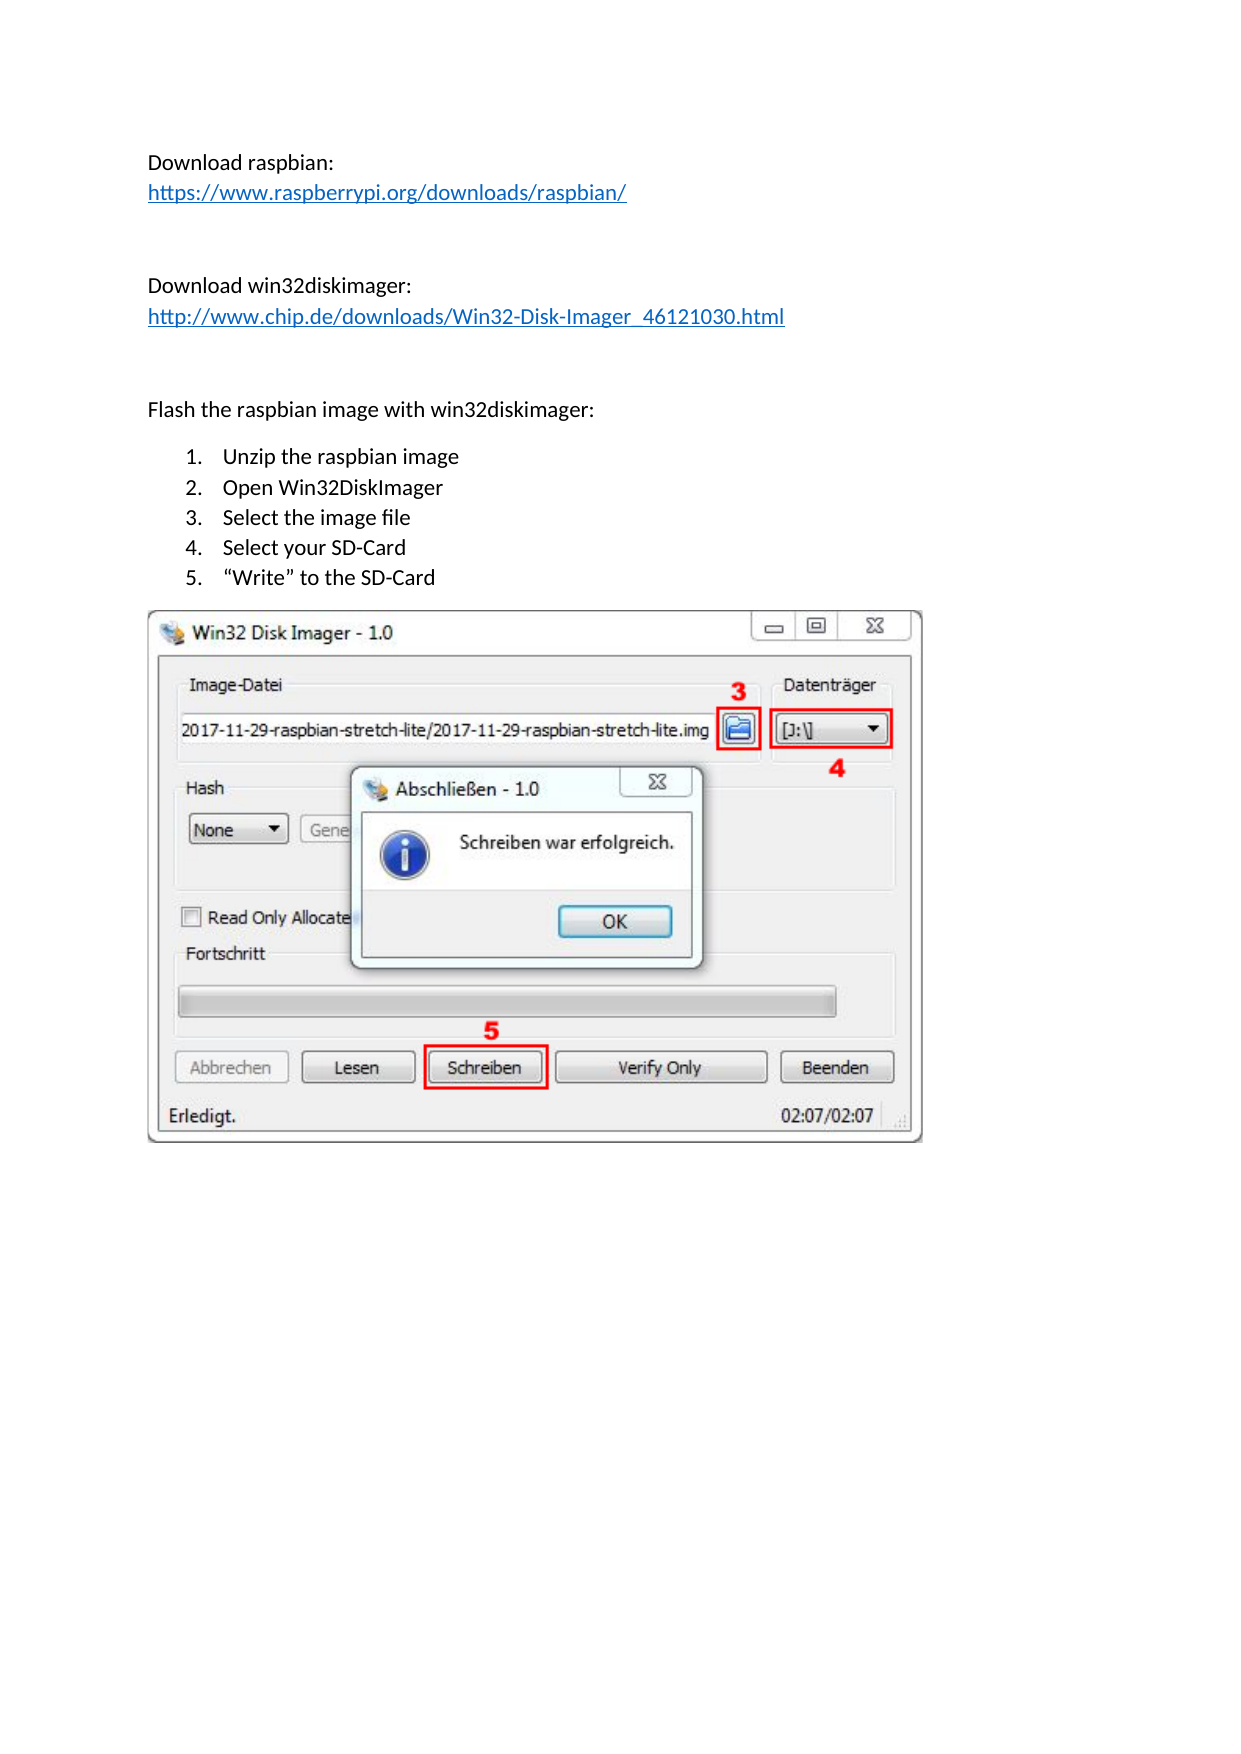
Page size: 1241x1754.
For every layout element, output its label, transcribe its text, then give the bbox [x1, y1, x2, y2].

text Download win32diskimager: http://www.chip.de/downloads/Win32-Disk-Imager_46121030.html [148, 272, 1093, 330]
text Flash the raspbian image with win32diskimager: [148, 396, 1093, 423]
picture [147, 610, 923, 1143]
list Unzip the raspbian image [185, 442, 1093, 470]
text Download raspbian: https://www.raspberrypi.org/downloads/raspbian/ [148, 148, 1093, 206]
list “Write” to the SD-Card [185, 563, 1093, 591]
list Select your SD-Card [185, 533, 1093, 561]
list Open Win32DiskImager [185, 473, 1093, 501]
list Select the image file [185, 503, 1093, 531]
